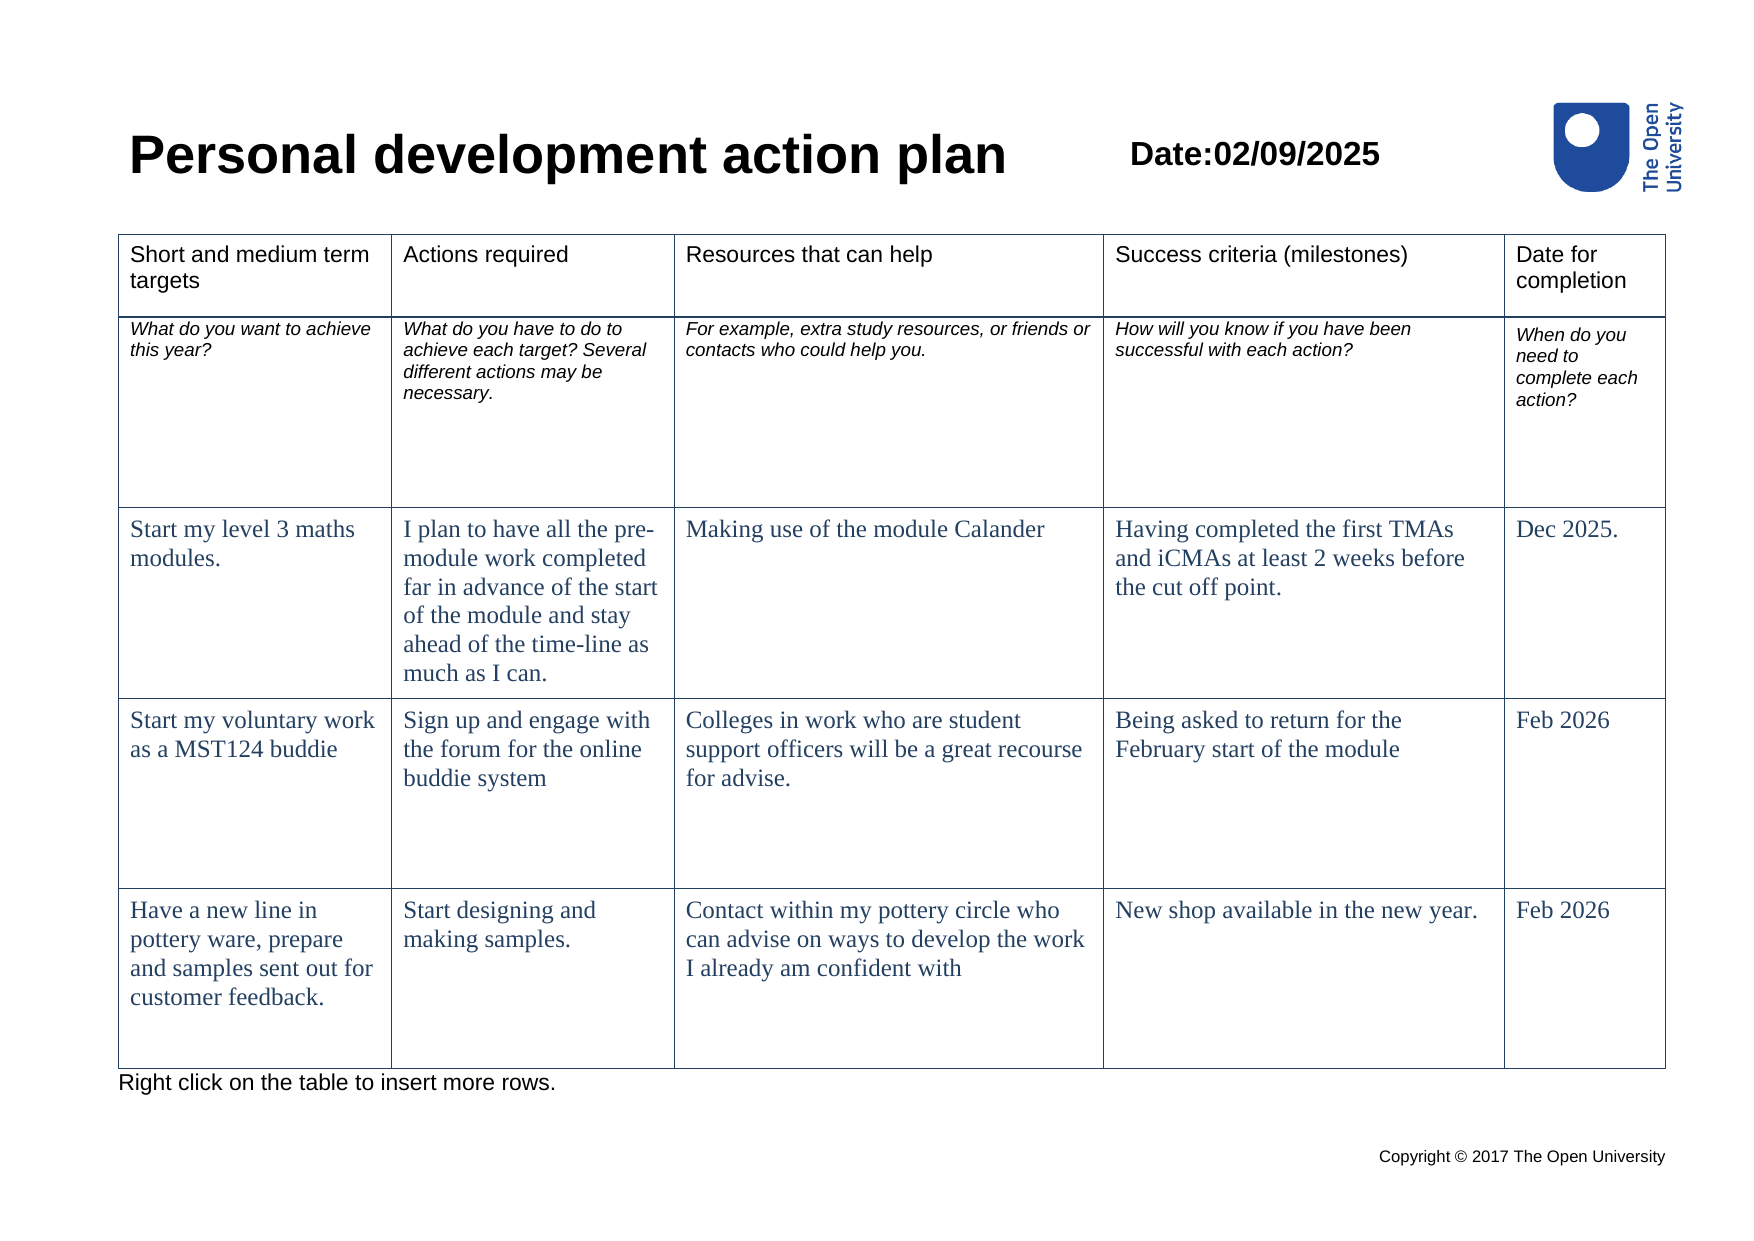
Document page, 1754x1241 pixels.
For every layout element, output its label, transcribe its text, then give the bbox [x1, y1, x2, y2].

table_cell When do you need to complete each action? [1505, 318, 1665, 507]
table_cell Feb 2026 [1505, 699, 1665, 888]
table_cell Colleges in work who are student support officers will be a great recourse for advise. [675, 699, 1103, 888]
table_cell Have a new line in pottery ware, prepare and samples sent out for customer feedback. [119, 889, 391, 1068]
table_header Personal development action plan [118, 103, 1119, 205]
table_cell I plan to have all the pre-module work completed far in advance of the start of the module and stay ahead of the time-line as much as I can. [392, 508, 674, 698]
table_cell What do you have to do to achieve each target? Several different actions may be necessary. [392, 318, 674, 507]
table_cell Start designing and making samples. [392, 889, 674, 1068]
picture [1553, 102, 1684, 192]
table_header Short and medium term targets [119, 235, 391, 316]
table_cell Start my voluntary work as a MST124 buddie [119, 699, 391, 888]
table_cell Dec 2025. [1505, 508, 1665, 698]
table_cell How will you know if you have been successful with each action? [1104, 318, 1504, 507]
text Right click on the table to insert more rows. [118, 1069, 1665, 1095]
table_header Success criteria (milestones) [1104, 235, 1504, 316]
table_header Date:02/09/2025 [1119, 103, 1488, 205]
table_header [1488, 103, 1694, 205]
table_cell Feb 2026 [1505, 889, 1665, 1068]
table_header Actions required [392, 235, 674, 316]
table_header Resources that can help [675, 235, 1103, 316]
table_cell Making use of the module Calander [675, 508, 1103, 698]
table_cell Having completed the first TMAs and iCMAs at least 2 weeks before the cut off point. [1104, 508, 1504, 698]
table_cell Being asked to return for the February start of the module [1104, 699, 1504, 888]
table_cell New shop available in the new year. [1104, 889, 1504, 1068]
table_cell Sign up and engage with the forum for the online buddie system [392, 699, 674, 888]
table_cell What do you want to achieve this year? [119, 318, 391, 507]
table_cell Start my level 3 maths modules. [119, 508, 391, 698]
table_cell For example, extra study resources, or friends or contacts who could help you. [675, 318, 1103, 507]
table_cell Contact within my pottery circle who can advise on ways to develop the work I already am confident with [675, 889, 1103, 1068]
table_header Date for completion [1505, 235, 1665, 316]
